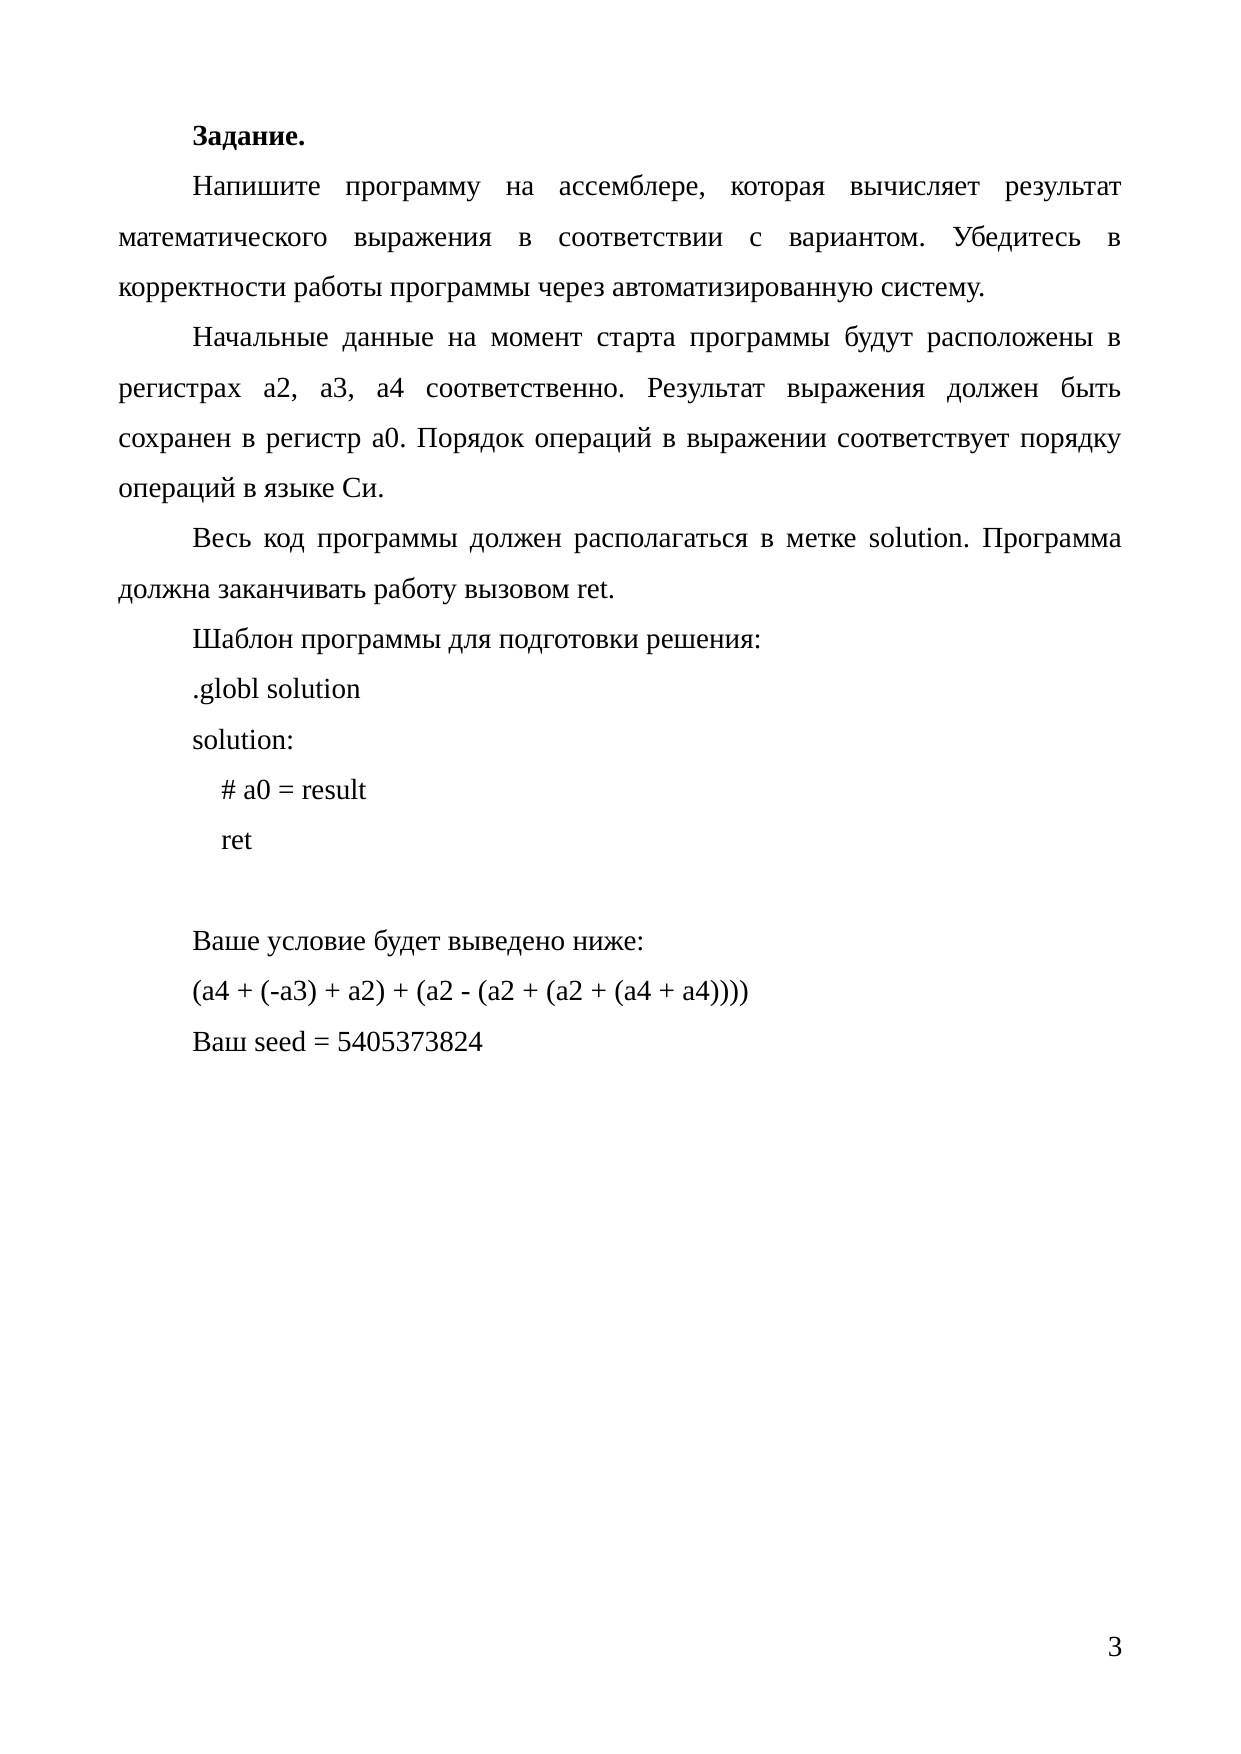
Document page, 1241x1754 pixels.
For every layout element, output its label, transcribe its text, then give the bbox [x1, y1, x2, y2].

text Напишите программу на ассемблере, которая вычисляет результат математического выражения в соответствии с вариантом. Убедитесь в корректности работы программы через автоматизированную систему. [118, 168, 1122, 303]
text # a0 = result [118, 772, 1122, 806]
subtitle Задание. [118, 118, 1122, 152]
text Ваш seed = 5405373824 [118, 1024, 1122, 1057]
text ret [118, 822, 1122, 856]
text solution: [118, 722, 1122, 755]
text Начальные данные на момент старта программы будут расположены в регистрах a2, a3, a4 соответственно. Результат выражения должен быть сохранен в регистр a0. Порядок операций в выражении соответствует порядку операций в языке Си. [118, 319, 1122, 504]
text Весь код программы должен располагаться в метке solution. Программа должна заканчивать работу вызовом ret. [118, 521, 1122, 604]
text .globl solution [118, 672, 1122, 705]
text Ваше условие будет выведено ниже: [118, 923, 1122, 957]
text Шаблон программы для подготовки решения: [118, 621, 1122, 655]
text (a4 + (-a3) + a2) + (a2 - (a2 + (a2 + (a4 + a4)))) [118, 973, 1122, 1007]
